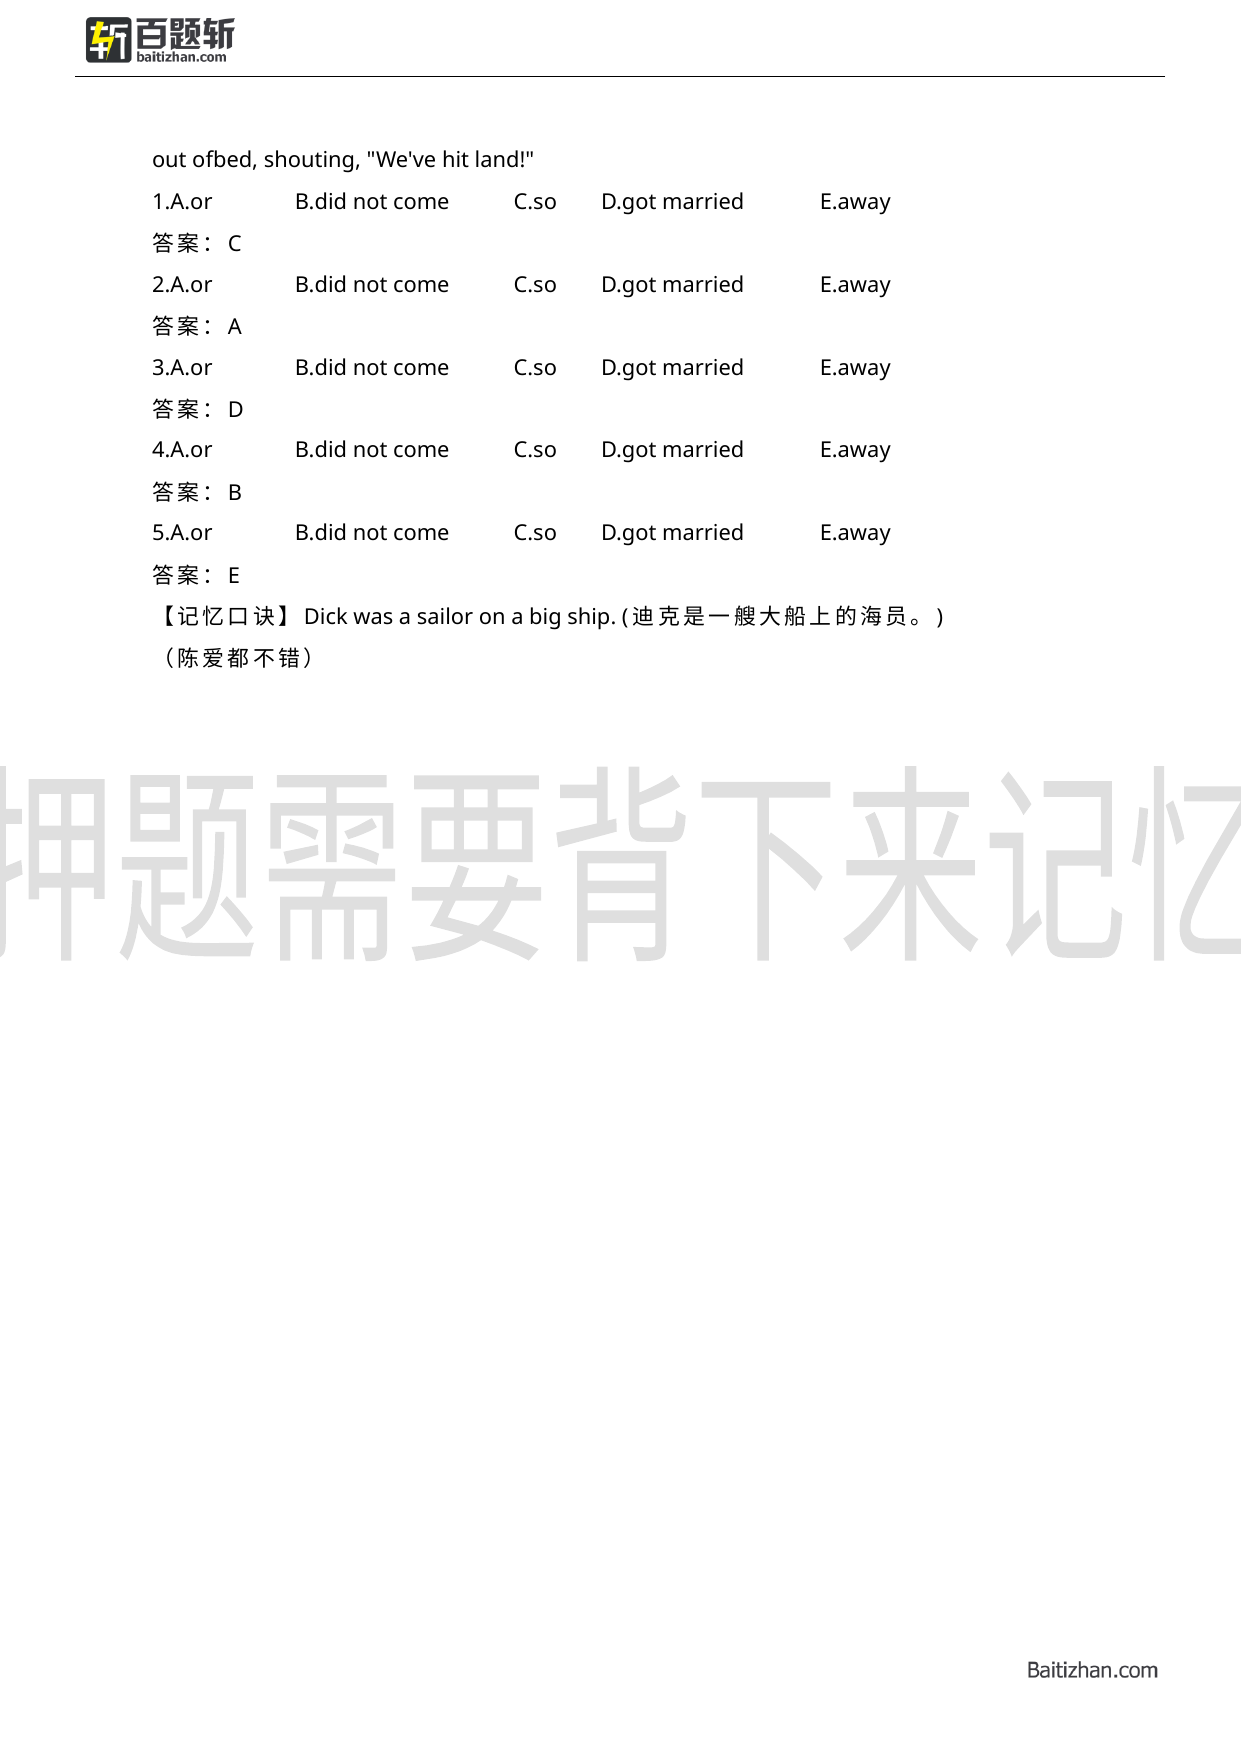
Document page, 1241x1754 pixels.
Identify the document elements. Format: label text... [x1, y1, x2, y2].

text 5.A.or B.did not come C.so D.got married E.away [76, 511, 1164, 553]
text 答案：E [76, 553, 1164, 594]
text 答案：A [76, 304, 1164, 346]
text 2.A.or B.did not come C.so D.got married E.away [76, 263, 1164, 304]
text 答案：B [76, 470, 1164, 511]
text 4.A.or B.did not come C.so D.got married E.away [76, 428, 1164, 470]
text out ofbed, shouting, "We've hit land!" [76, 138, 1164, 180]
text 3.A.or B.did not come C.so D.got married E.away [76, 346, 1164, 387]
text （陈爱都不错） [76, 636, 1164, 677]
text 答案：D [76, 387, 1164, 428]
picture [1013, 1637, 1166, 1698]
text 【记忆口诀】Dick was a sailor on a big ship. (迪克是一艘大船上的海员。) [76, 594, 1164, 636]
picture [75, 6, 246, 74]
text 1.A.or B.did not come C.so D.got married E.away [76, 180, 1164, 221]
text 答案：C [76, 221, 1164, 263]
